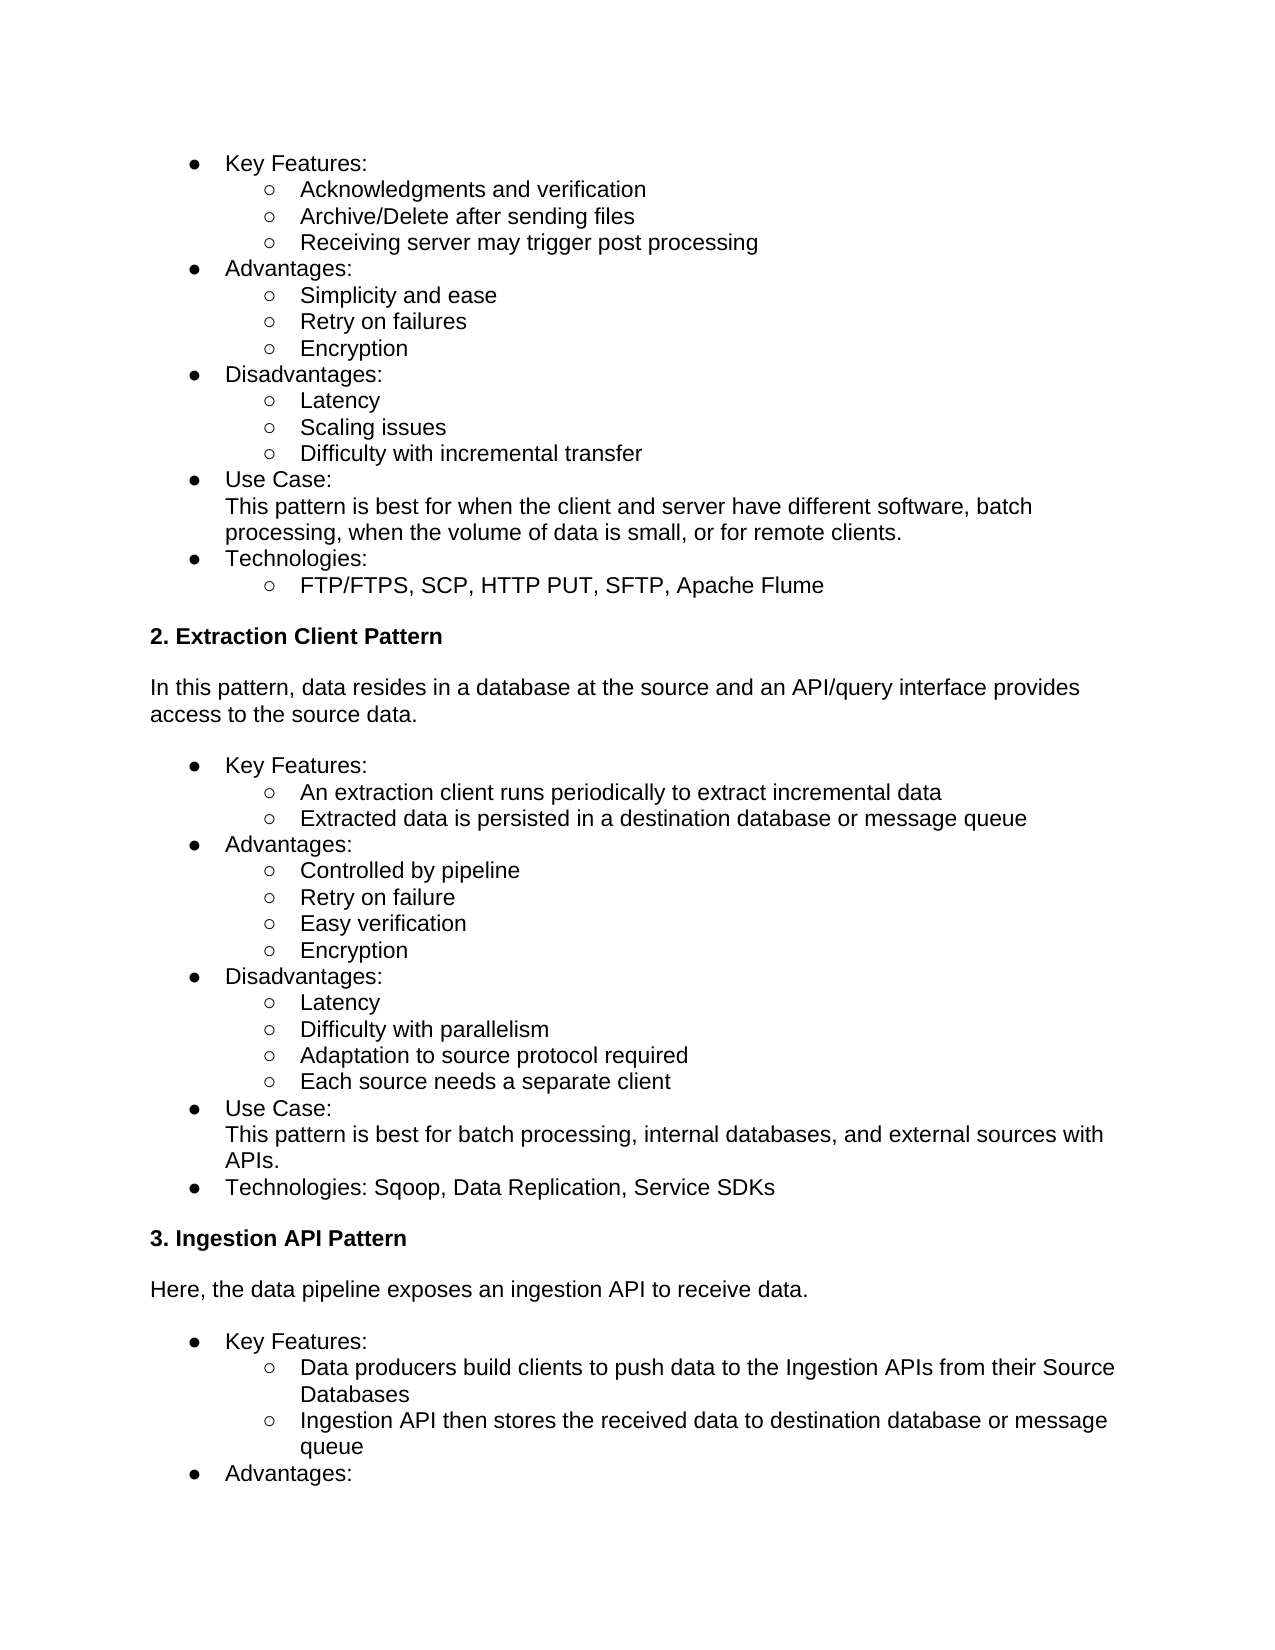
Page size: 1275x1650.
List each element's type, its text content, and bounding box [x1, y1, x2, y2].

list Retry on failures [262, 308, 1125, 334]
subtitle 2. Extraction Client Pattern [150, 623, 1125, 649]
list Advantages: [187, 831, 1125, 857]
list Simplicity and ease [262, 282, 1125, 308]
list Advantages: [187, 255, 1125, 282]
list Key Features: [187, 150, 1125, 176]
list Extracted data is persisted in a destination database or message queue [262, 805, 1125, 831]
list Disadvantages: [187, 963, 1125, 989]
list Each source needs a separate client [262, 1068, 1125, 1095]
list Archive/Delete after sending files [262, 203, 1125, 229]
list Receiving server may trigger post processing [262, 229, 1125, 255]
list Key Features: [187, 1328, 1125, 1354]
list Use Case: This pattern is best for batch processing, internal databases, and external sources with APIs. [187, 1095, 1125, 1174]
list Acknowledgments and verification [262, 176, 1125, 203]
list Adaptation to source protocol required [262, 1042, 1125, 1068]
list Use Case: This pattern is best for when the client and server have different software, batch processing, when the volume of data is small, or for remote clients. [187, 466, 1125, 545]
list Key Features: [187, 752, 1125, 778]
list Controlled by pipeline [262, 857, 1125, 884]
text In this pattern, data resides in a database at the source and an API/query interface provides access to the source data. [150, 674, 1125, 727]
list An extraction client runs periodically to extract incremental data [262, 778, 1125, 805]
list Difficulty with parallelism [262, 1016, 1125, 1042]
list Technologies: Sqoop, Data Replication, Service SDKs [187, 1174, 1125, 1200]
list Easy verification [262, 910, 1125, 937]
list Retry on failure [262, 884, 1125, 910]
list Latency [262, 387, 1125, 413]
list Data producers build clients to push data to the Ingestion APIs from their Source Databases [262, 1354, 1125, 1407]
list Advantages: [187, 1459, 1125, 1486]
list FTP/FTPS, SCP, HTTP PUT, SFTP, Apache Flume [262, 572, 1125, 598]
list Ingestion API then stores the received data to destination database or message queue [262, 1407, 1125, 1459]
list Latency [262, 989, 1125, 1016]
list Encryption [262, 937, 1125, 963]
list Technologies: [187, 545, 1125, 572]
list Disadvantages: [187, 361, 1125, 387]
subtitle 3. Ingestion API Pattern [150, 1225, 1125, 1251]
text Here, the data pipeline exposes an ingestion API to receive data. [150, 1276, 1125, 1303]
list Encryption [262, 334, 1125, 361]
list Difficulty with incremental transfer [262, 440, 1125, 466]
list Scaling issues [262, 413, 1125, 440]
